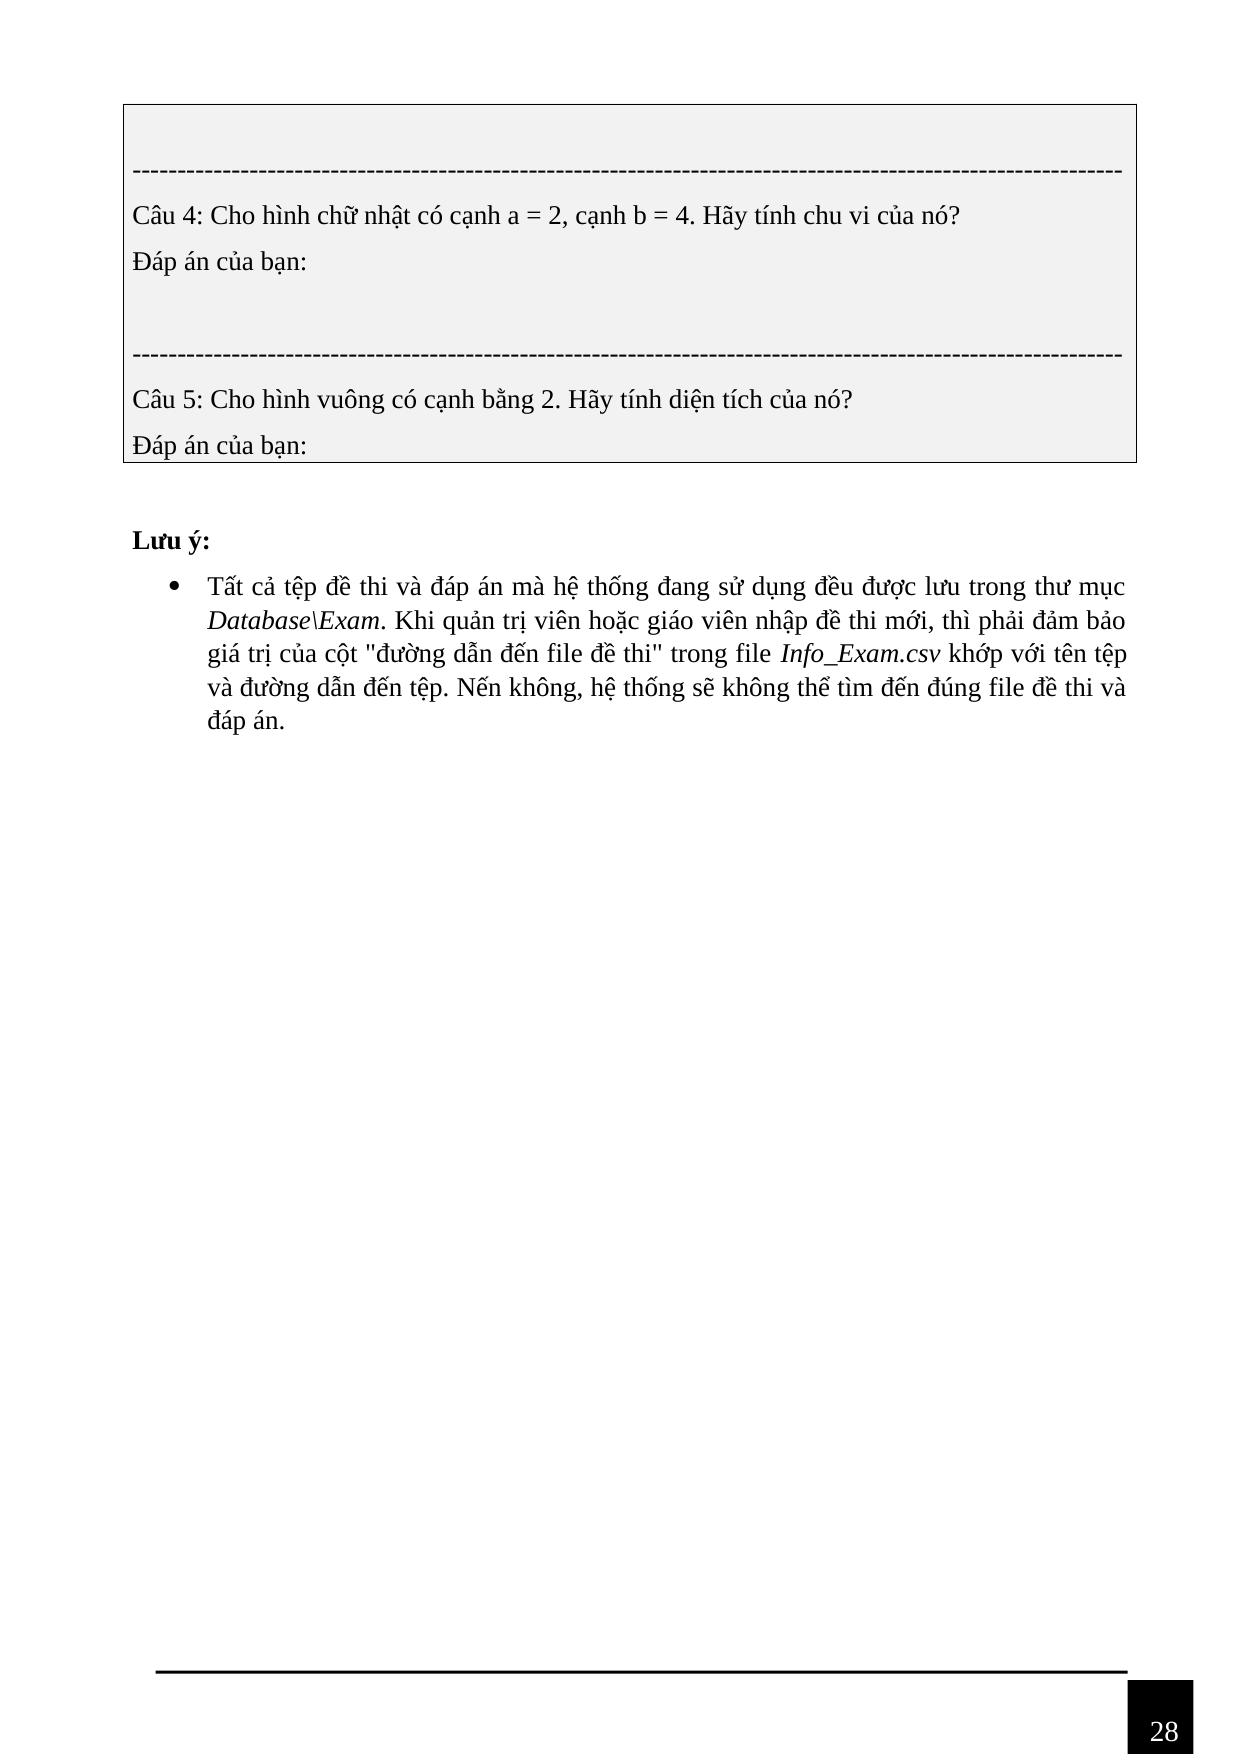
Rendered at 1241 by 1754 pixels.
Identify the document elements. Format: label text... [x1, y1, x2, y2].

text Câu 5: Cho hình vuông có cạnh bằng 2. Hãy tính diện tích của nó? [124, 380, 1136, 414]
list Tất cả tệp đề thi và đáp án mà hệ thống đang sử dụng đều được lưu trong thư mục Database\Exam. Khi quản trị viên hoặc giáo viên nhập đề thi mới, thì phải đảm bảo giá trị của cột "đường dẫn đến file đề thi" trong file Info_Exam.csv khớp với tên tệp và đường dẫn đến tệp. Nến không, hệ thống sẽ không thể tìm đến đúng file đề thi và đáp án. [169, 570, 1128, 736]
text Câu 4: Cho hình chữ nhật có cạnh a = 2, cạnh b = 4. Hãy tính chu vi của nó? [124, 196, 1136, 230]
text -------------------------------------------------------------------------------------------------------------- [124, 334, 1136, 368]
text Đáp án của bạn: [124, 242, 1136, 276]
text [124, 149, 1136, 184]
text Đáp án của bạn: [124, 426, 1136, 462]
text Lưu ý: [132, 524, 1128, 555]
